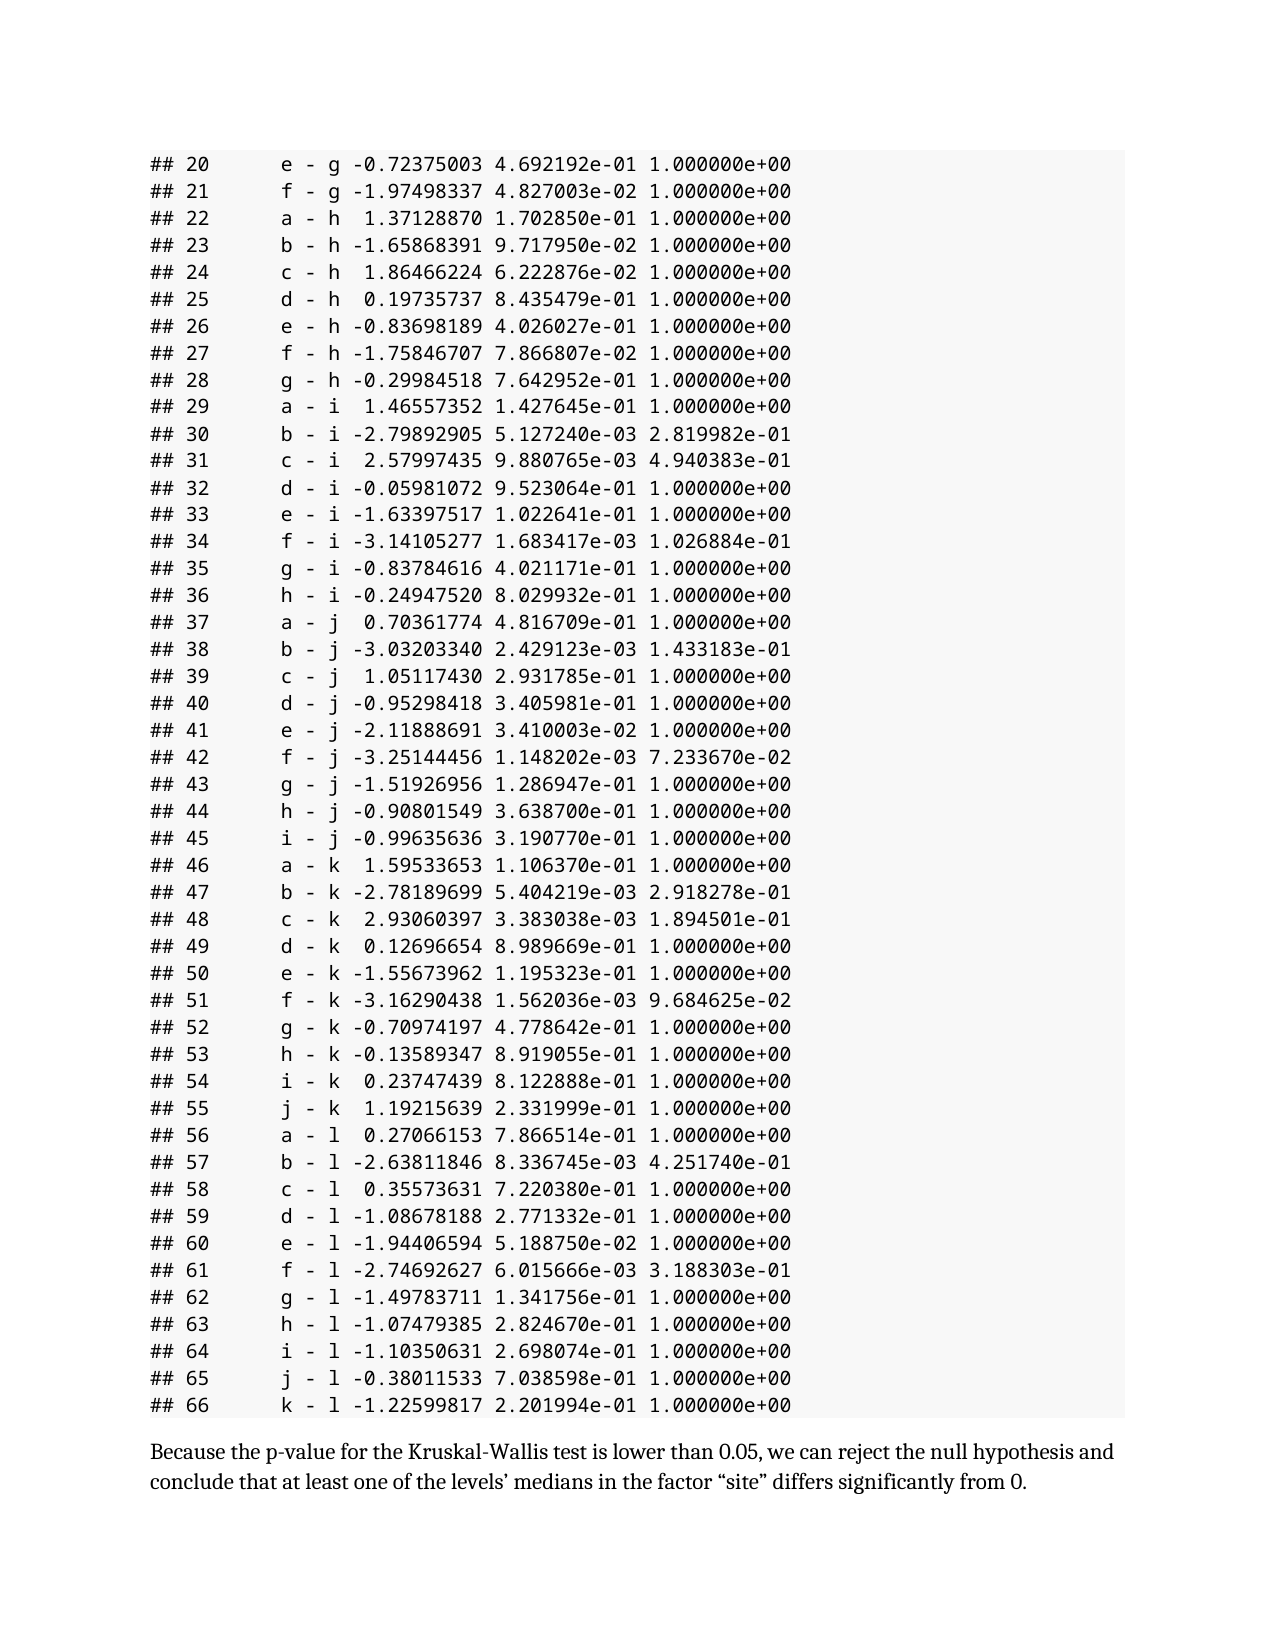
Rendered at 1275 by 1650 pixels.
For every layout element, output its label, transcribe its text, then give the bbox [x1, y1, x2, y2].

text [150, 150, 1125, 1418]
text Because the p-value for the Kruskal-Wallis test is lower than 0.05, we can reject the null hypothesis and conclude that at least one of the levels’ medians in the factor “site” differs significantly from 0. [150, 1439, 1125, 1495]
